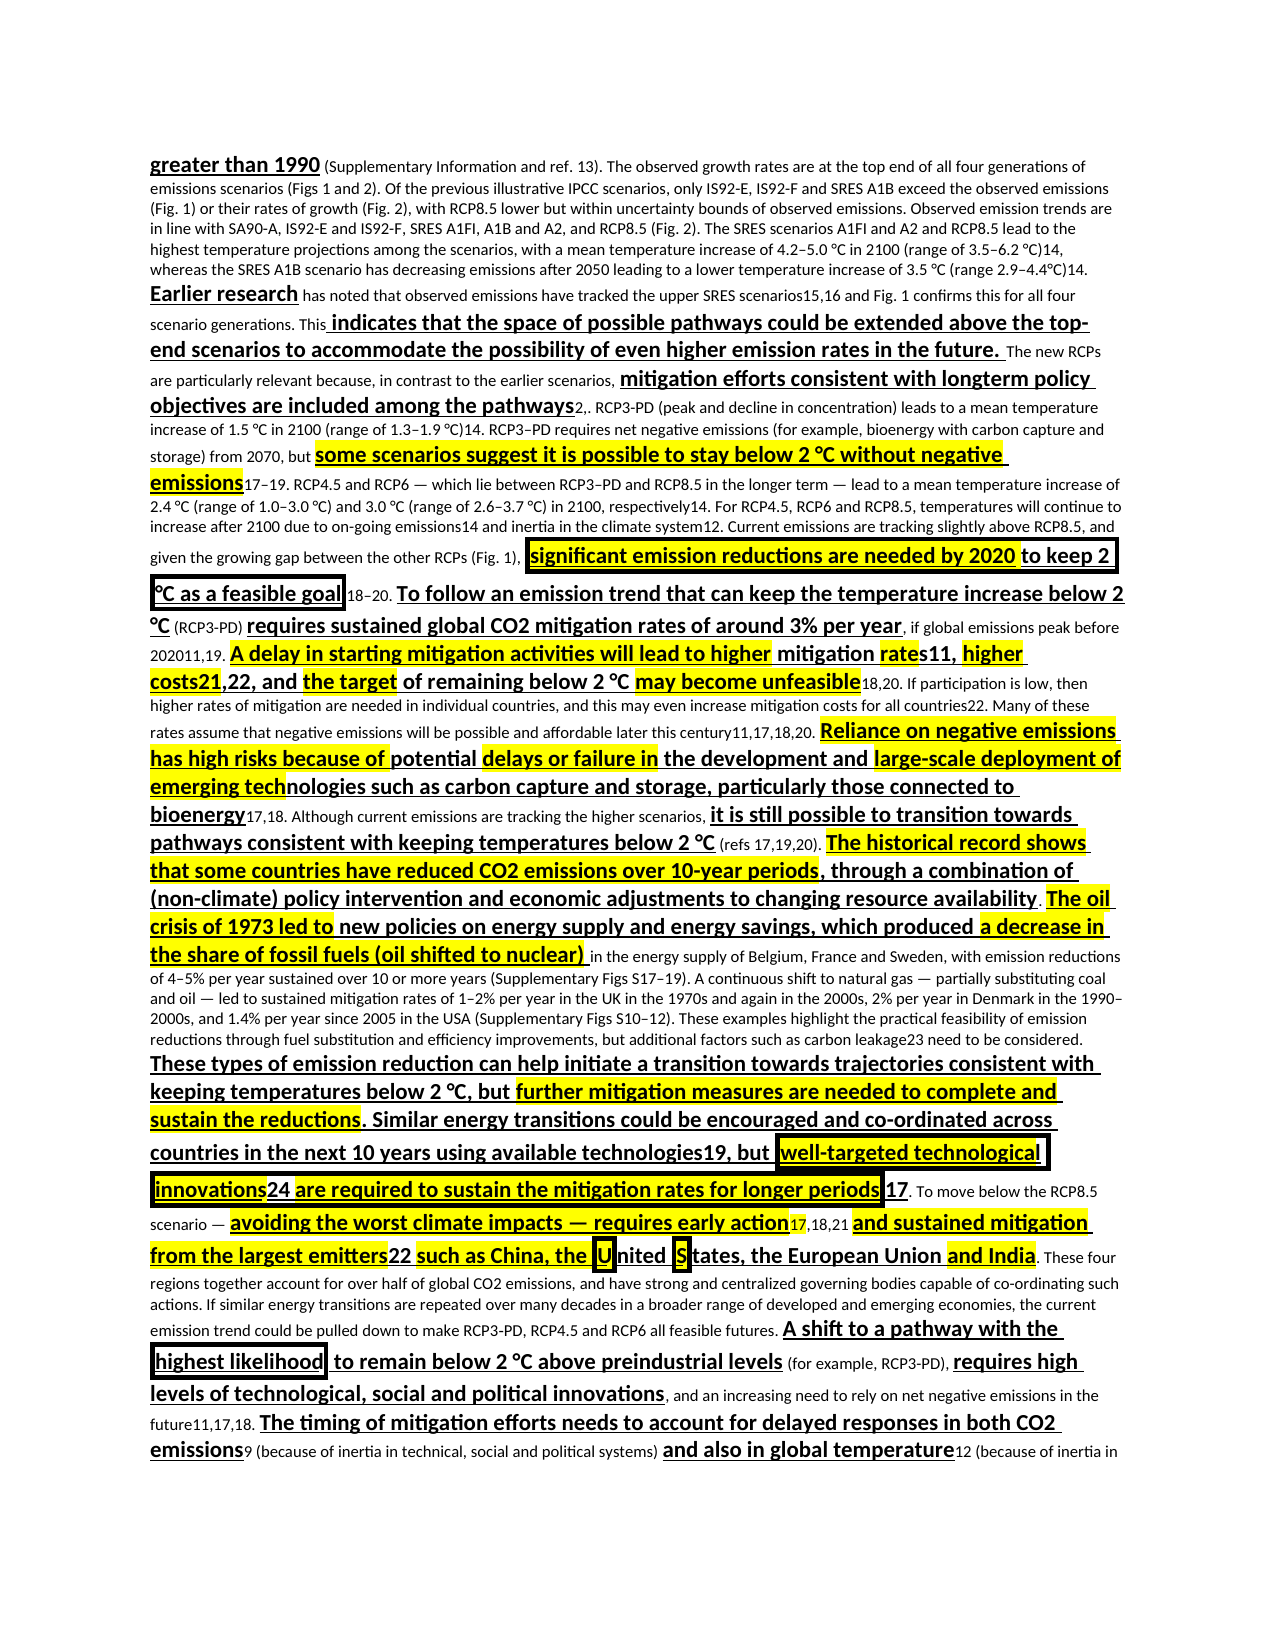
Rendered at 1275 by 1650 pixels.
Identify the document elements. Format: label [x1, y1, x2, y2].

text [150, 150, 1125, 1464]
